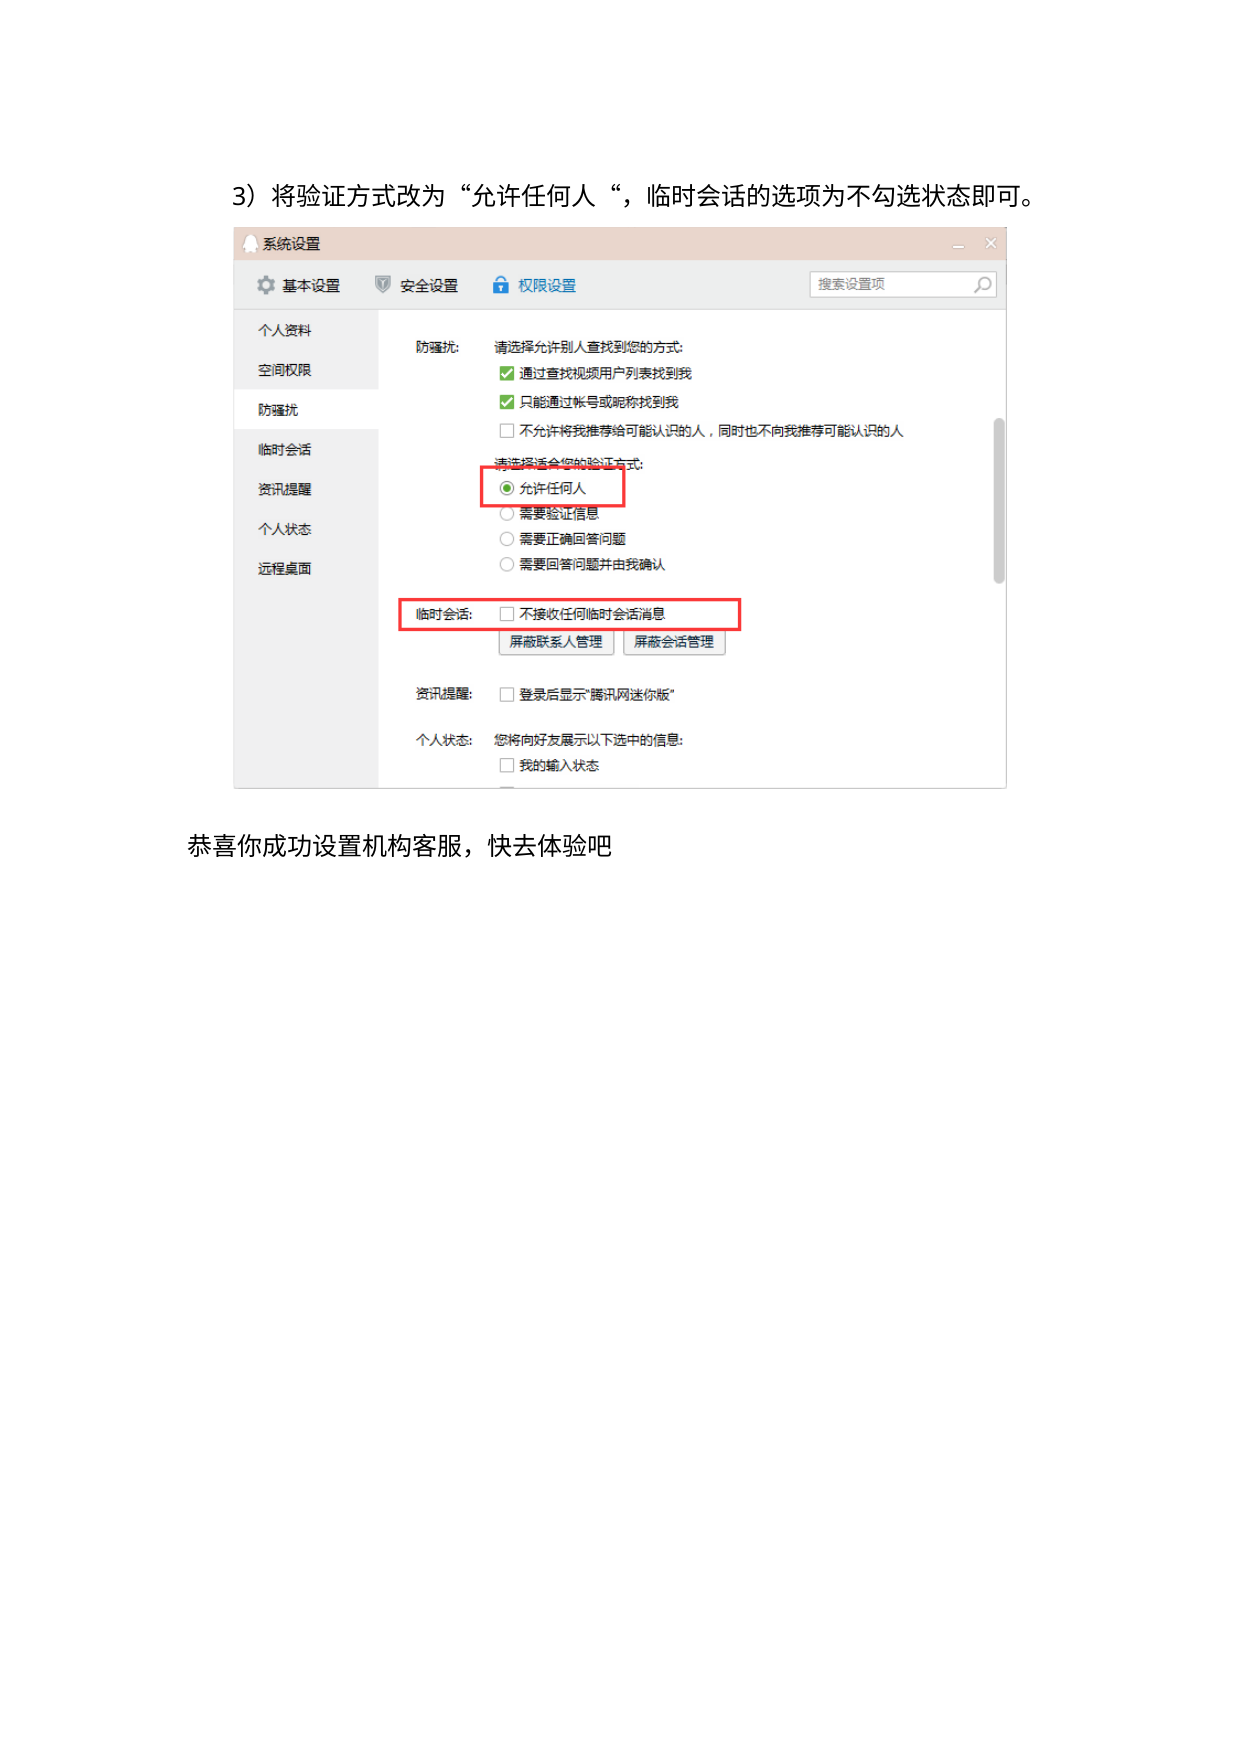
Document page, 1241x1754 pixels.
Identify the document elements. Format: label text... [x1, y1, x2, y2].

text 3）将验证方式改为“允许任何人“，临时会话的选项为不勾选状态即可。 [187, 162, 1053, 227]
picture [233, 227, 1007, 789]
text 恭喜你成功设置机构客服，快去体验吧 [187, 812, 1053, 877]
